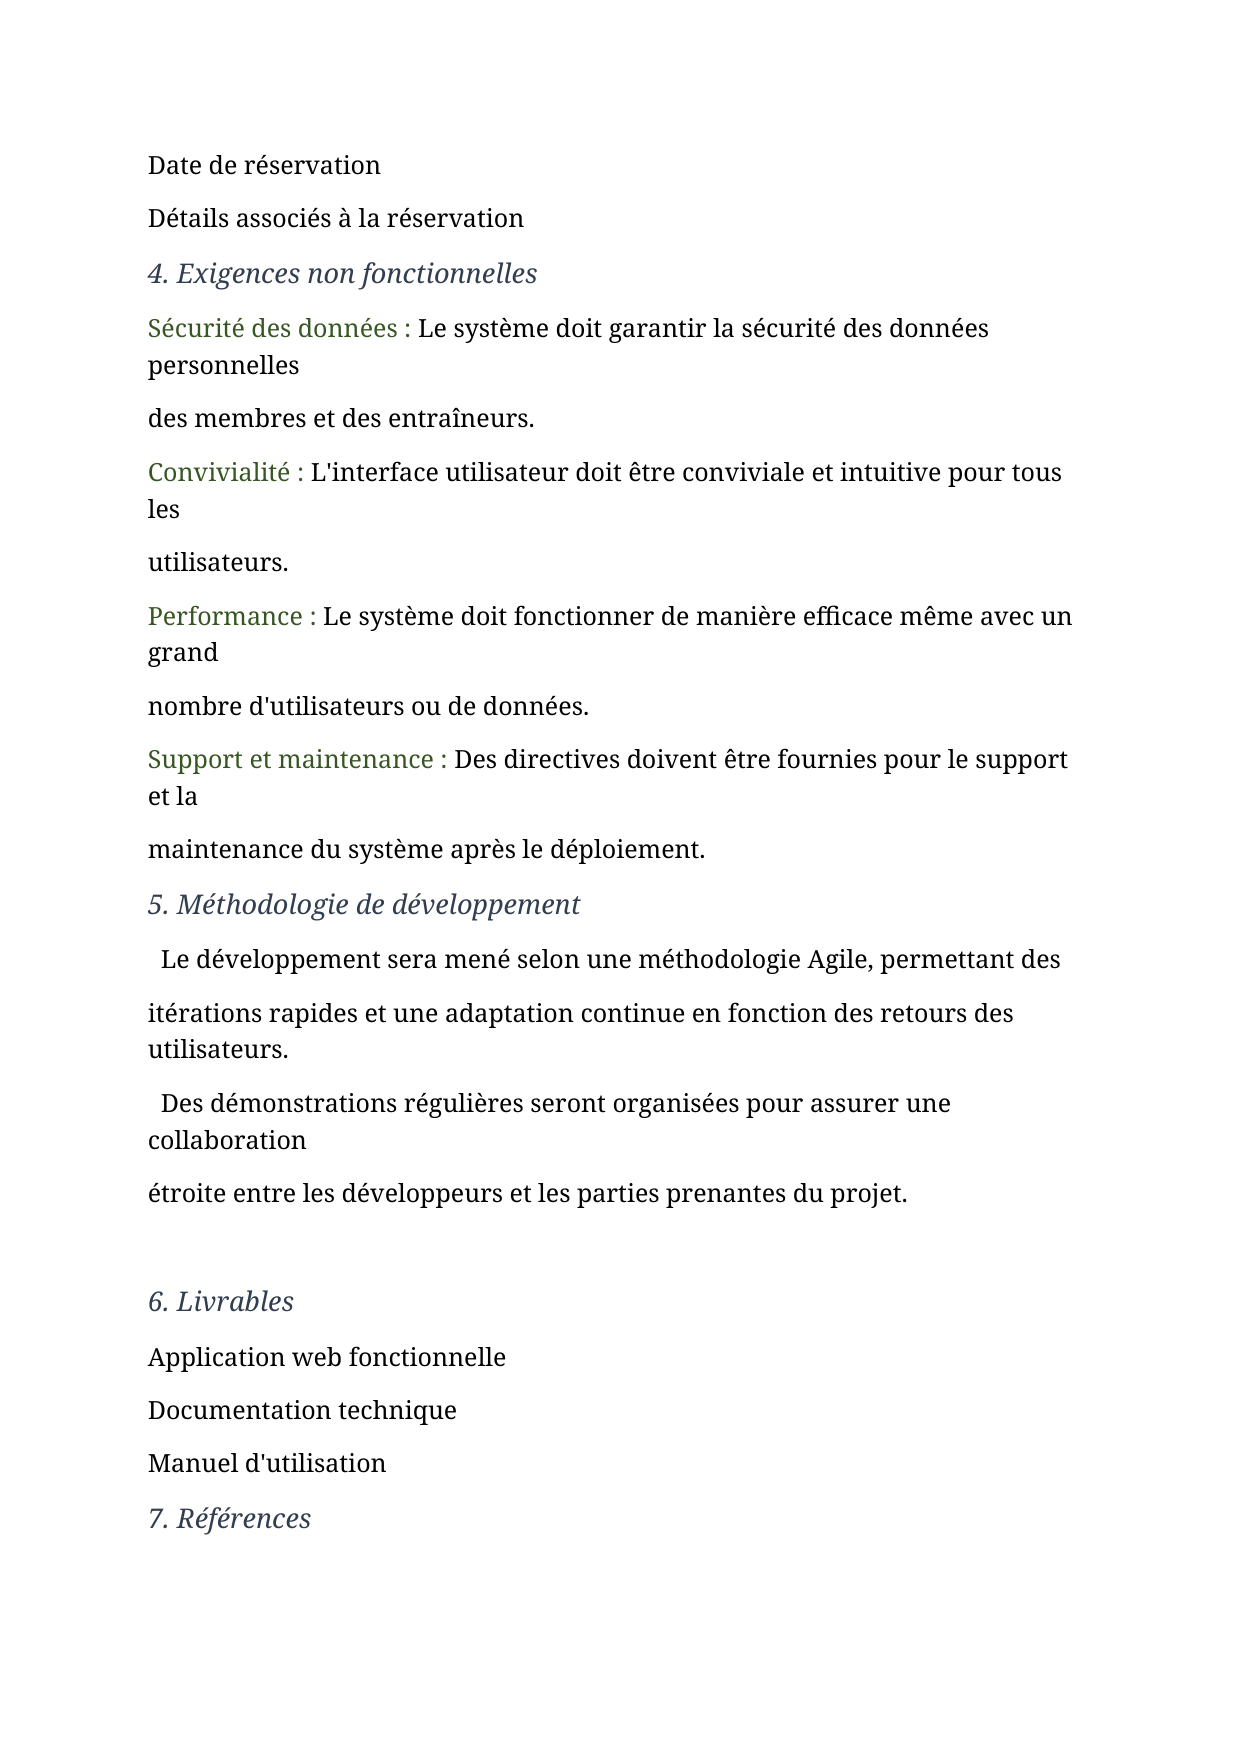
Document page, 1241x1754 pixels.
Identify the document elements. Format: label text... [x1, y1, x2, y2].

text étroite entre les développeurs et les parties prenantes du projet. [148, 1176, 1093, 1210]
text maintenance du système après le déploiement. [148, 832, 1093, 866]
text Application web fonctionnelle [148, 1339, 1093, 1373]
text Performance : Le système doit fonctionner de manière efficace même avec un grand [148, 598, 1093, 669]
text Le développement sera mené selon une méthodologie Agile, permettant des [148, 942, 1093, 976]
text Détails associés à la réservation [148, 201, 1093, 235]
text 5. Méthodologie de développement [148, 886, 1093, 922]
text Documentation technique [148, 1393, 1093, 1427]
text Des démonstrations régulières seront organisées pour assurer une collaboration [148, 1086, 1093, 1156]
text Manuel d'utilisation [148, 1446, 1093, 1480]
text nombre d'utilisateurs ou de données. [148, 688, 1093, 722]
text 6. Livrables [148, 1283, 1093, 1319]
text 4. Exigences non fonctionnelles [148, 254, 1093, 291]
text 7. Références [148, 1499, 1093, 1536]
text Convivialité : L'interface utilisateur doit être conviviale et intuitive pour tous les [148, 454, 1093, 525]
text Support et maintenance : Des directives doivent être fournies pour le support et la [148, 742, 1093, 813]
text utilisateurs. [148, 545, 1093, 579]
text Date de réservation [148, 148, 1093, 182]
text Sécurité des données : Le système doit garantir la sécurité des données personnelles [148, 311, 1093, 382]
text des membres et des entraîneurs. [148, 401, 1093, 435]
text itérations rapides et une adaptation continue en fonction des retours des utilisateurs. [148, 995, 1093, 1066]
